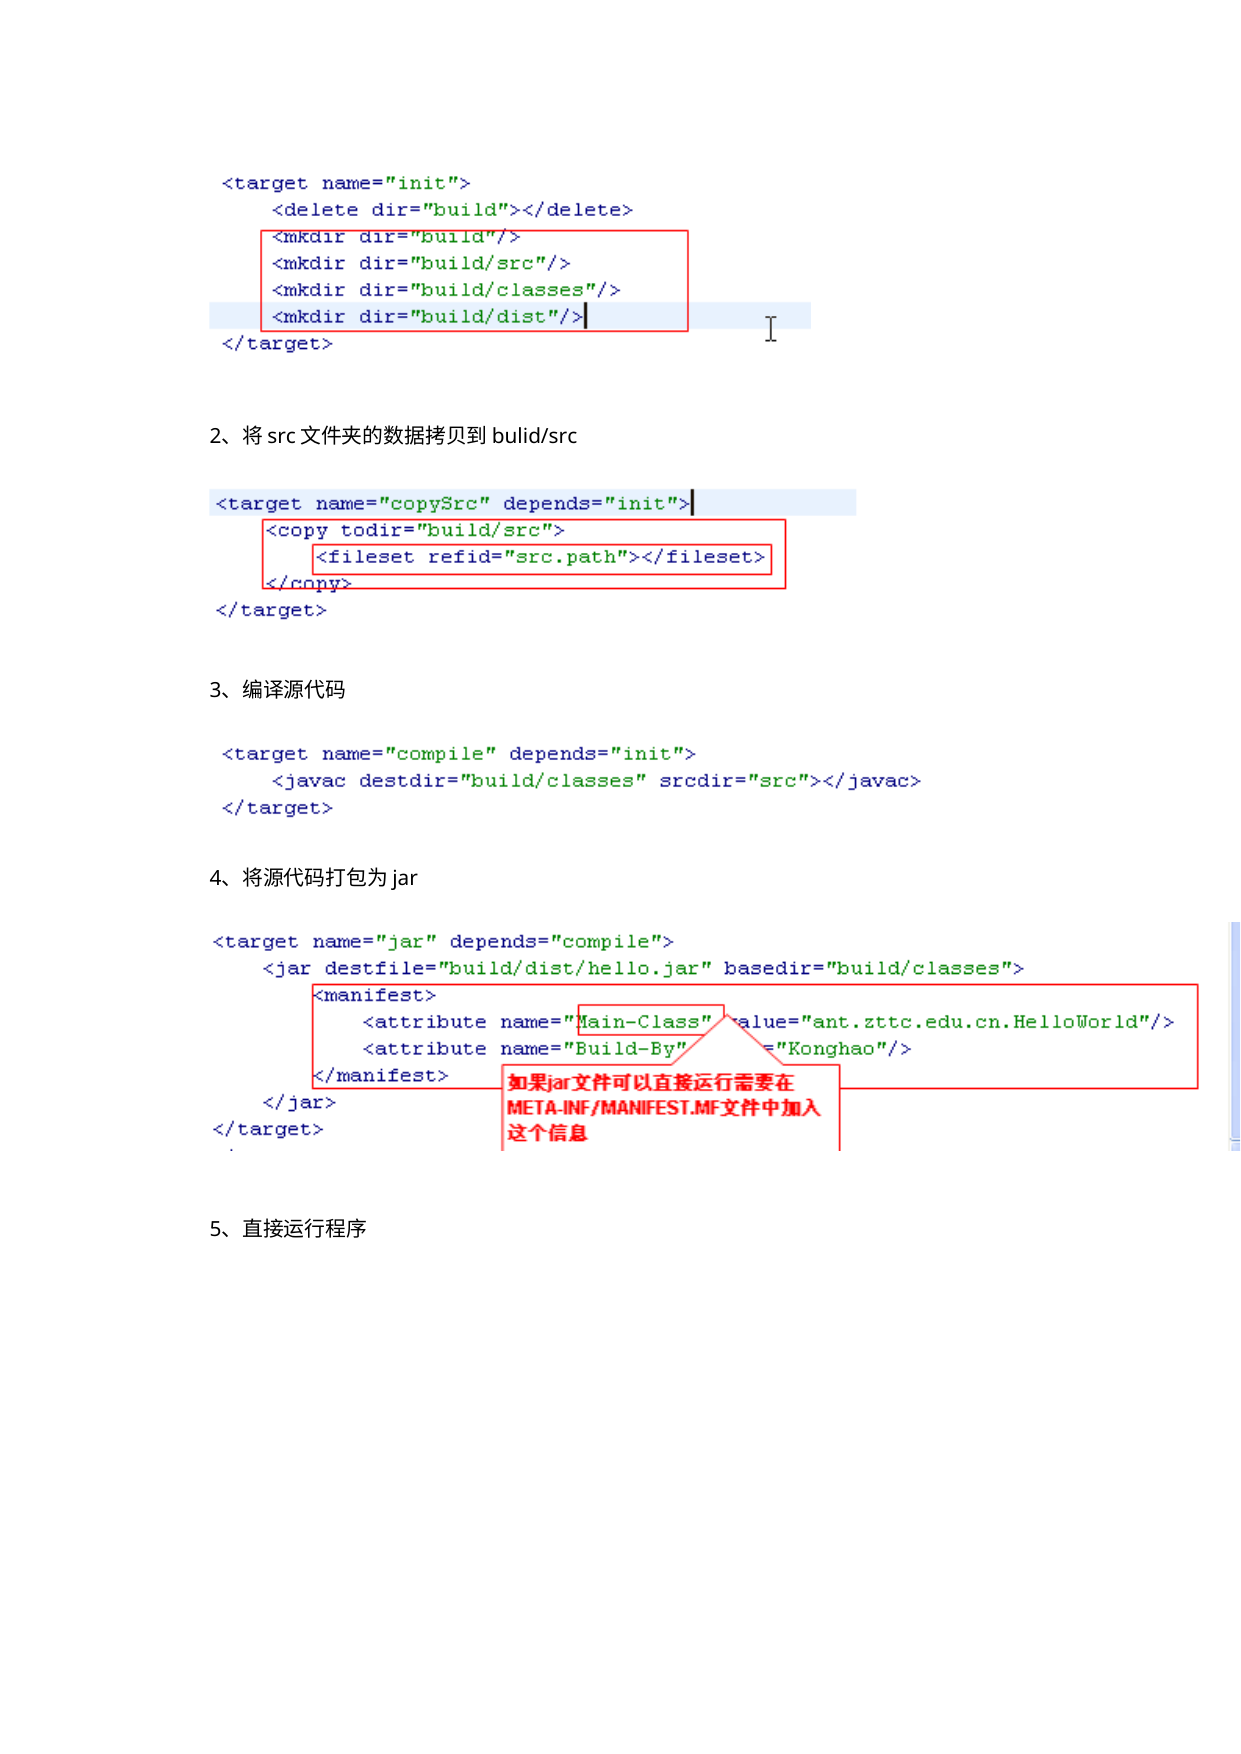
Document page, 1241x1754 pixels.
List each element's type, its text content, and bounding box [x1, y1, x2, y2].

text 5、直接运行程序 [209, 1211, 1053, 1244]
picture [209, 480, 857, 624]
text 4、将源代码打包为jar [209, 860, 1053, 893]
picture [209, 922, 1241, 1151]
text 3、编译源代码 [209, 672, 1053, 704]
picture [209, 733, 988, 822]
text 2、将src文件夹的数据拷贝到bulid/src [209, 419, 1053, 451]
picture [209, 162, 811, 381]
